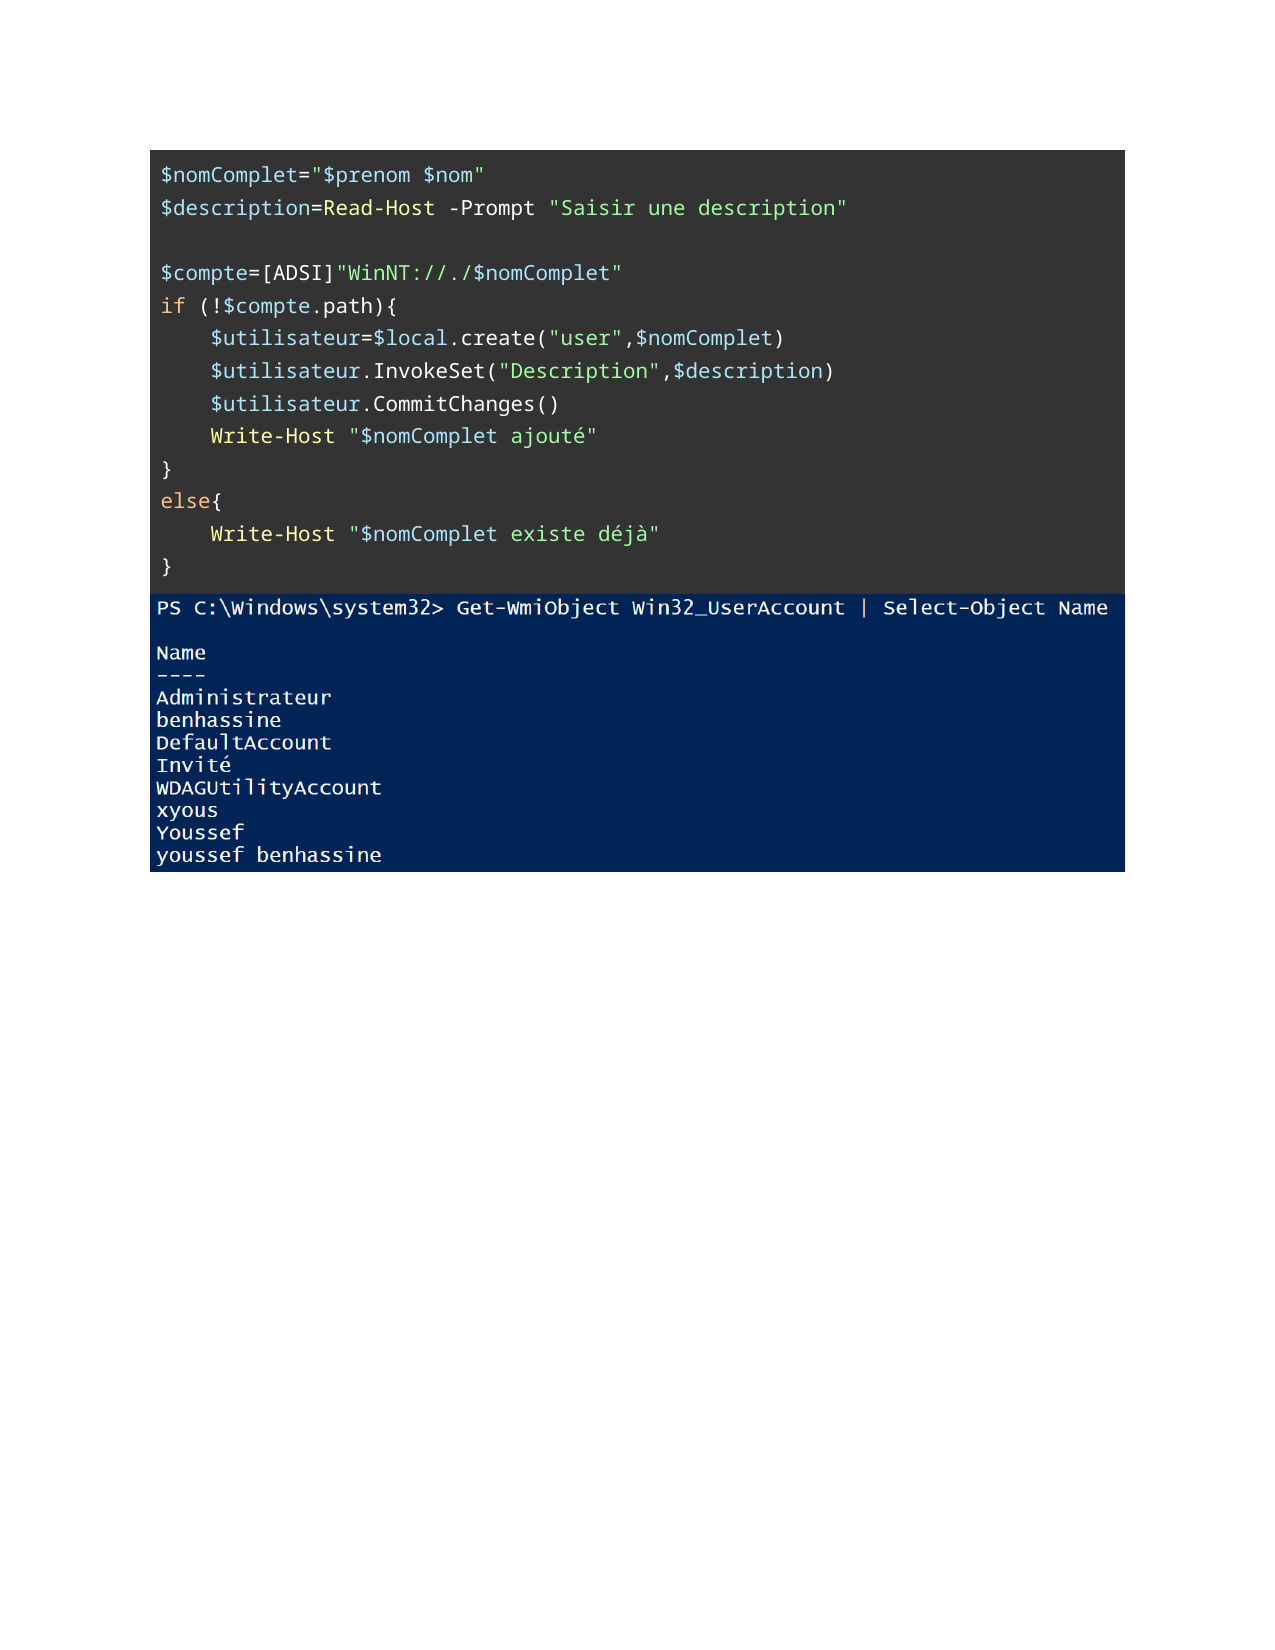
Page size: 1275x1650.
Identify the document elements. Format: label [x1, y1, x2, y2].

table_header [150, 150, 1125, 594]
picture [150, 594, 1125, 872]
